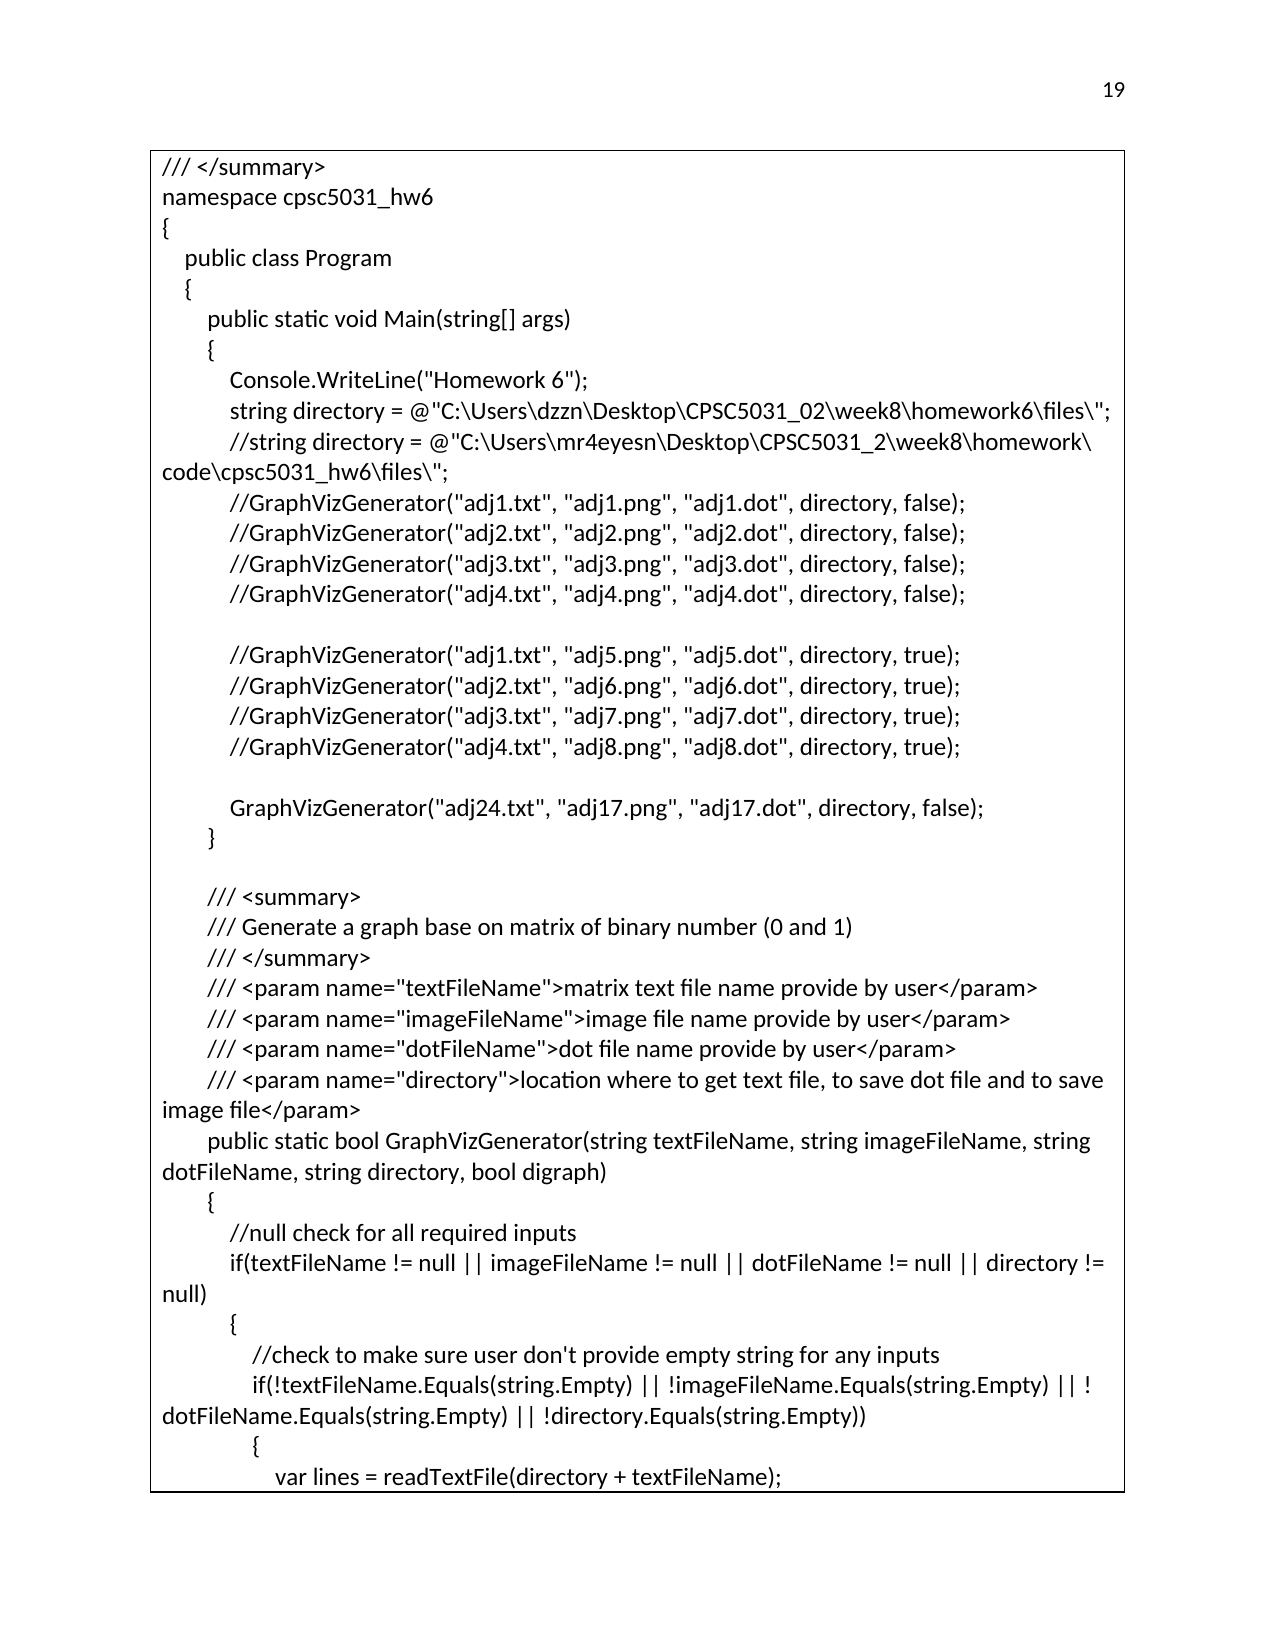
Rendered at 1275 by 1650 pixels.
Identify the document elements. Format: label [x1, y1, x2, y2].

table_cell [151, 151, 1124, 1491]
